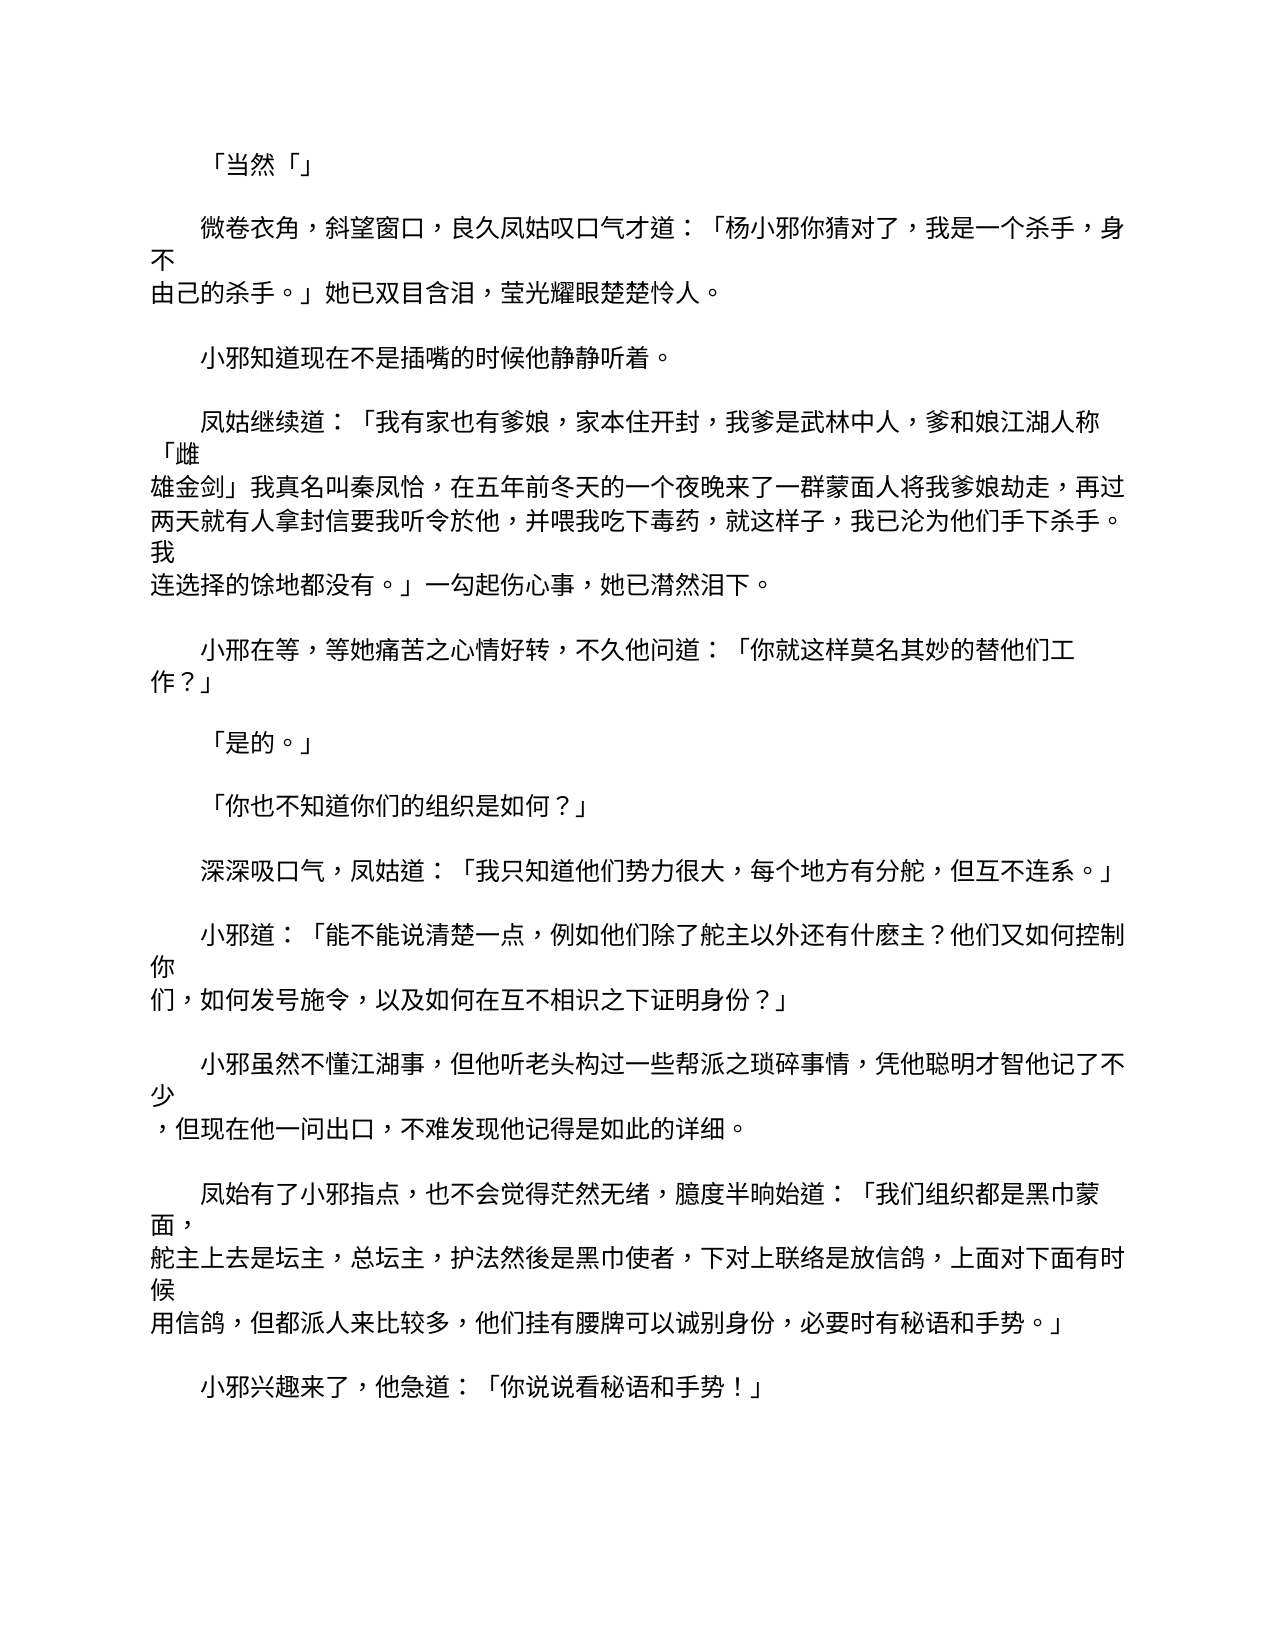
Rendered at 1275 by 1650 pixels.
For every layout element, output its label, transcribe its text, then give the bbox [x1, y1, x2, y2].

text 小邪虽然不懂江湖事，但他听老头构过一些帮派之琐碎事情，凭他聪明才智他记了不少 [150, 1047, 1125, 1112]
text 连选择的馀地都没有。」一勾起伤心事，她已潸然泪下。 [150, 568, 1125, 602]
text ，但现在他一问出口，不难发现他记得是如此的详细。 [150, 1112, 1125, 1146]
text 两天就有人拿封信要我听令於他，并喂我吃下毒药，就这样子，我已沦为他们手下杀手。我 [150, 503, 1125, 568]
text 「你也不知道你们的组织是如何？」 [150, 789, 1125, 823]
text 凤姑继续道：「我有家也有爹娘，家本住开封，我爹是武林中人，爹和娘江湖人称「雌 [150, 405, 1125, 469]
text 深深吸口气，凤姑道：「我只知道他们势力很大，每个地方有分舵，但互不连系。」 [150, 853, 1125, 887]
text 雄金剑」我真名叫秦凤恰，在五年前冬天的一个夜晚来了一群蒙面人将我爹娘劫走，再过 [150, 469, 1125, 503]
text 小邢在等，等她痛苦之心情好转，不久他问道：「你就这样莫名其妙的替他们工作？」 [150, 633, 1125, 697]
text 小邪兴趣来了，他急道：「你说说看秘语和手势！」 [150, 1370, 1125, 1404]
text 「当然「」 [150, 150, 1125, 181]
text 由己的杀手。」她已双目含泪，莹光耀眼楚楚怜人。 [150, 276, 1125, 310]
text 凤始有了小邪指点，也不会觉得茫然无绪，臆度半晌始道：「我们组织都是黑巾蒙面， [150, 1176, 1125, 1241]
text 舵主上去是坛主，总坛主，护法然後是黑巾使者，下对上联络是放信鸽，上面对下面有时候 [150, 1241, 1125, 1305]
text 们，如何发号施令，以及如何在互不相识之下证明身份？」 [150, 982, 1125, 1017]
text 用信鸽，但都派人来比较多，他们挂有腰牌可以诚别身份，必要时有秘语和手势。」 [150, 1305, 1125, 1339]
text 微卷衣角，斜望窗口，良久凤姑叹口气才道：「杨小邪你猜对了，我是一个杀手，身不 [150, 211, 1125, 276]
text 小邪知道现在不是插嘴的时候他静静听着。 [150, 340, 1125, 374]
text 「是的。」 [150, 728, 1125, 758]
text 小邪道：「能不能说清楚一点，例如他们除了舵主以外还有什麽主？他们又如何控制你 [150, 918, 1125, 982]
